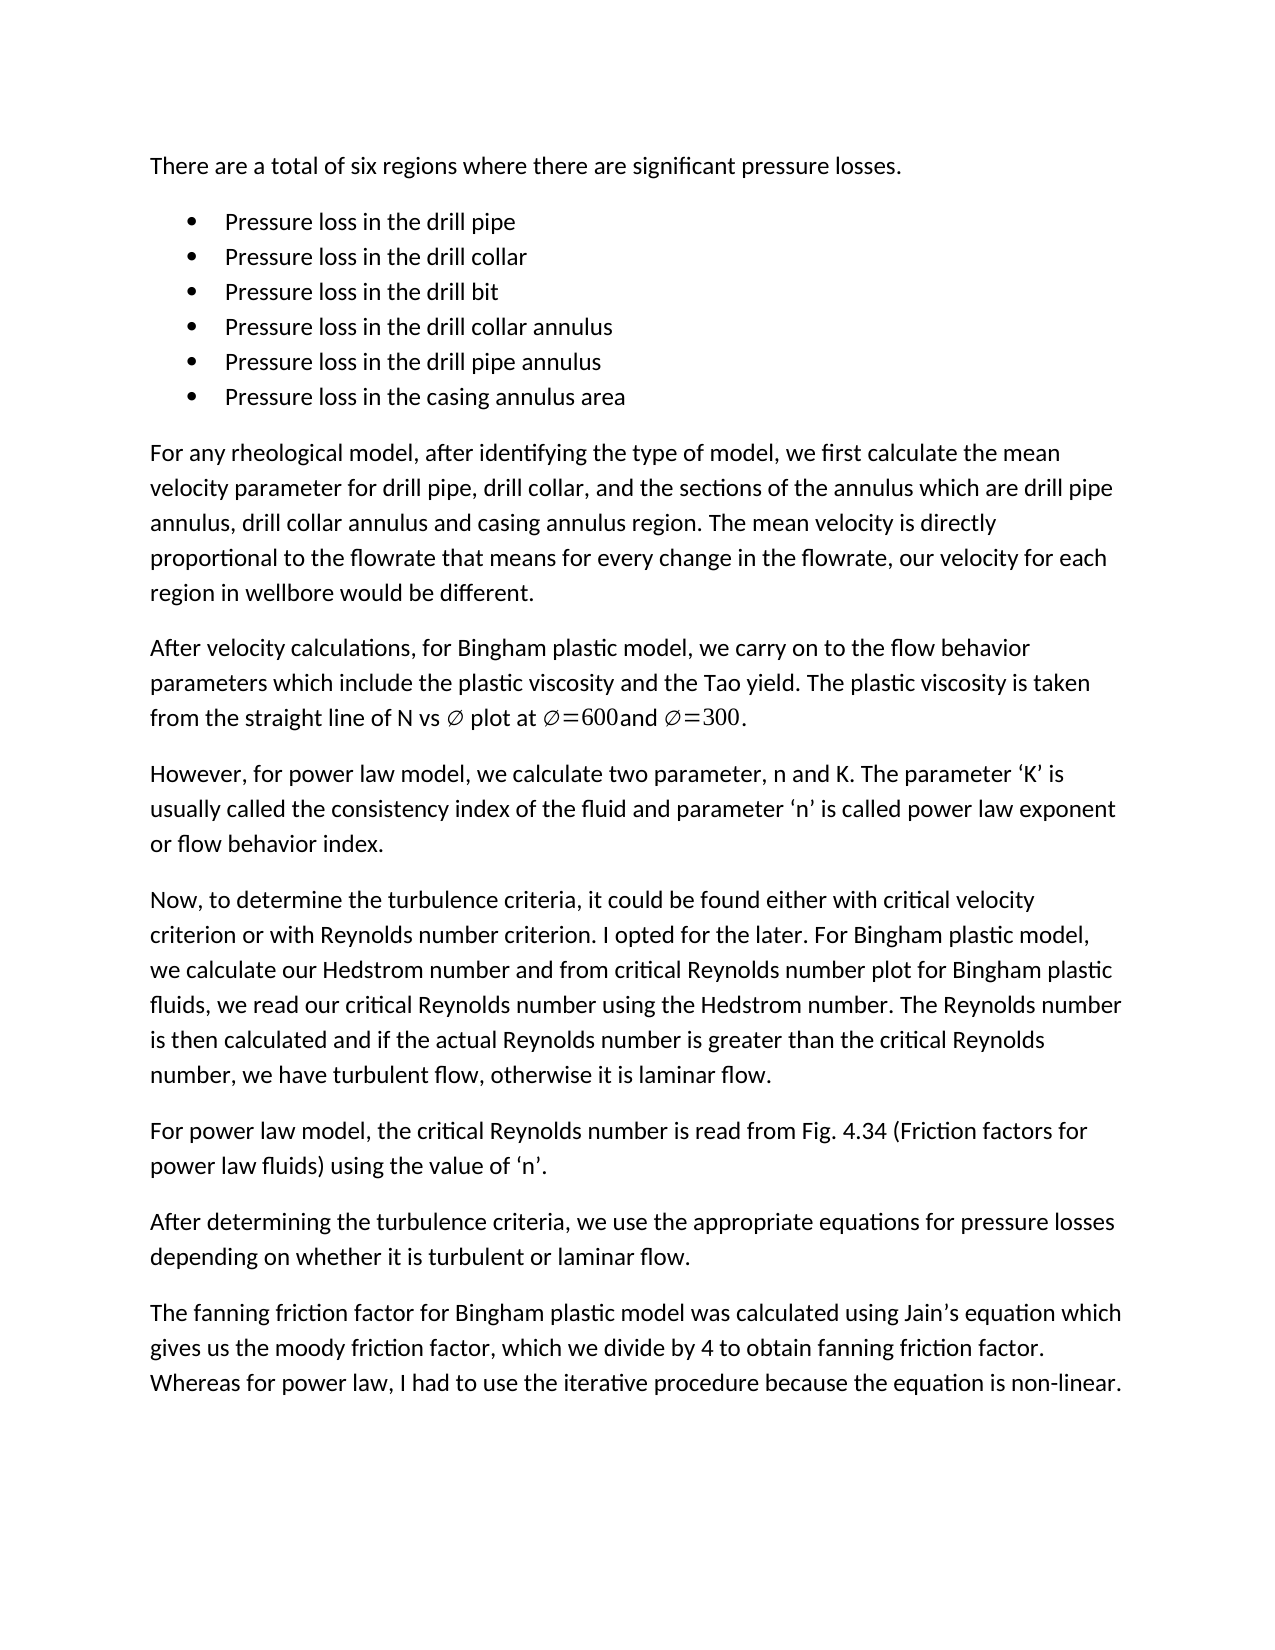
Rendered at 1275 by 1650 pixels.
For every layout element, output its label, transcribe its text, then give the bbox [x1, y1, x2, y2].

list Pressure loss in the drill pipe annulus [187, 346, 1125, 376]
text For power law model, the critical Reynolds number is read from Fig. 4.34 (Friction factors for power law fluids) using the value of ‘n’. [150, 1115, 1125, 1181]
text After velocity calculations, for Bingham plastic model, we carry on to the flow behavior parameters which include the plastic viscosity and the Tao yield. The plastic viscosity is taken from the straight line of N vs plot at and . [150, 632, 1125, 733]
list Pressure loss in the casing annulus area [187, 381, 1125, 411]
text However, for power law model, we calculate two parameter, n and K. The parameter ‘K’ is usually called the consistency index of the fluid and parameter ‘n’ is called power law exponent or flow behavior index. [150, 758, 1125, 859]
text The fanning friction factor for Bingham plastic model was calculated using Jain’s equation which gives us the moody friction factor, which we divide by 4 to obtain fanning friction factor. Whereas for power law, I had to use the iterative procedure because the equation is non-linear. [150, 1297, 1125, 1397]
text For any rheological model, after identifying the type of model, we first calculate the mean velocity parameter for drill pipe, drill collar, and the sections of the annulus which are drill pipe annulus, drill collar annulus and casing annulus region. The mean velocity is directly proportional to the flowrate that means for every change in the flowrate, our velocity for each region in wellbore would be different. [150, 437, 1125, 607]
list Pressure loss in the drill pipe [187, 206, 1125, 236]
text Now, to determine the turbulence criteria, it could be found either with critical velocity criterion or with Reynolds number criterion. I opted for the later. For Bingham plastic model, we calculate our Hedstrom number and from critical Reynolds number plot for Bingham plastic fluids, we read our critical Reynolds number using the Hedstrom number. The Reynolds number is then calculated and if the actual Reynolds number is greater than the critical Reynolds number, we have turbulent flow, otherwise it is laminar flow. [150, 884, 1125, 1090]
list Pressure loss in the drill bit [187, 276, 1125, 306]
list Pressure loss in the drill collar [187, 241, 1125, 271]
list Pressure loss in the drill collar annulus [187, 311, 1125, 341]
text After determining the turbulence criteria, we use the appropriate equations for pressure losses depending on whether it is turbulent or laminar flow. [150, 1206, 1125, 1271]
text There are a total of six regions where there are significant pressure losses. [150, 150, 1125, 181]
